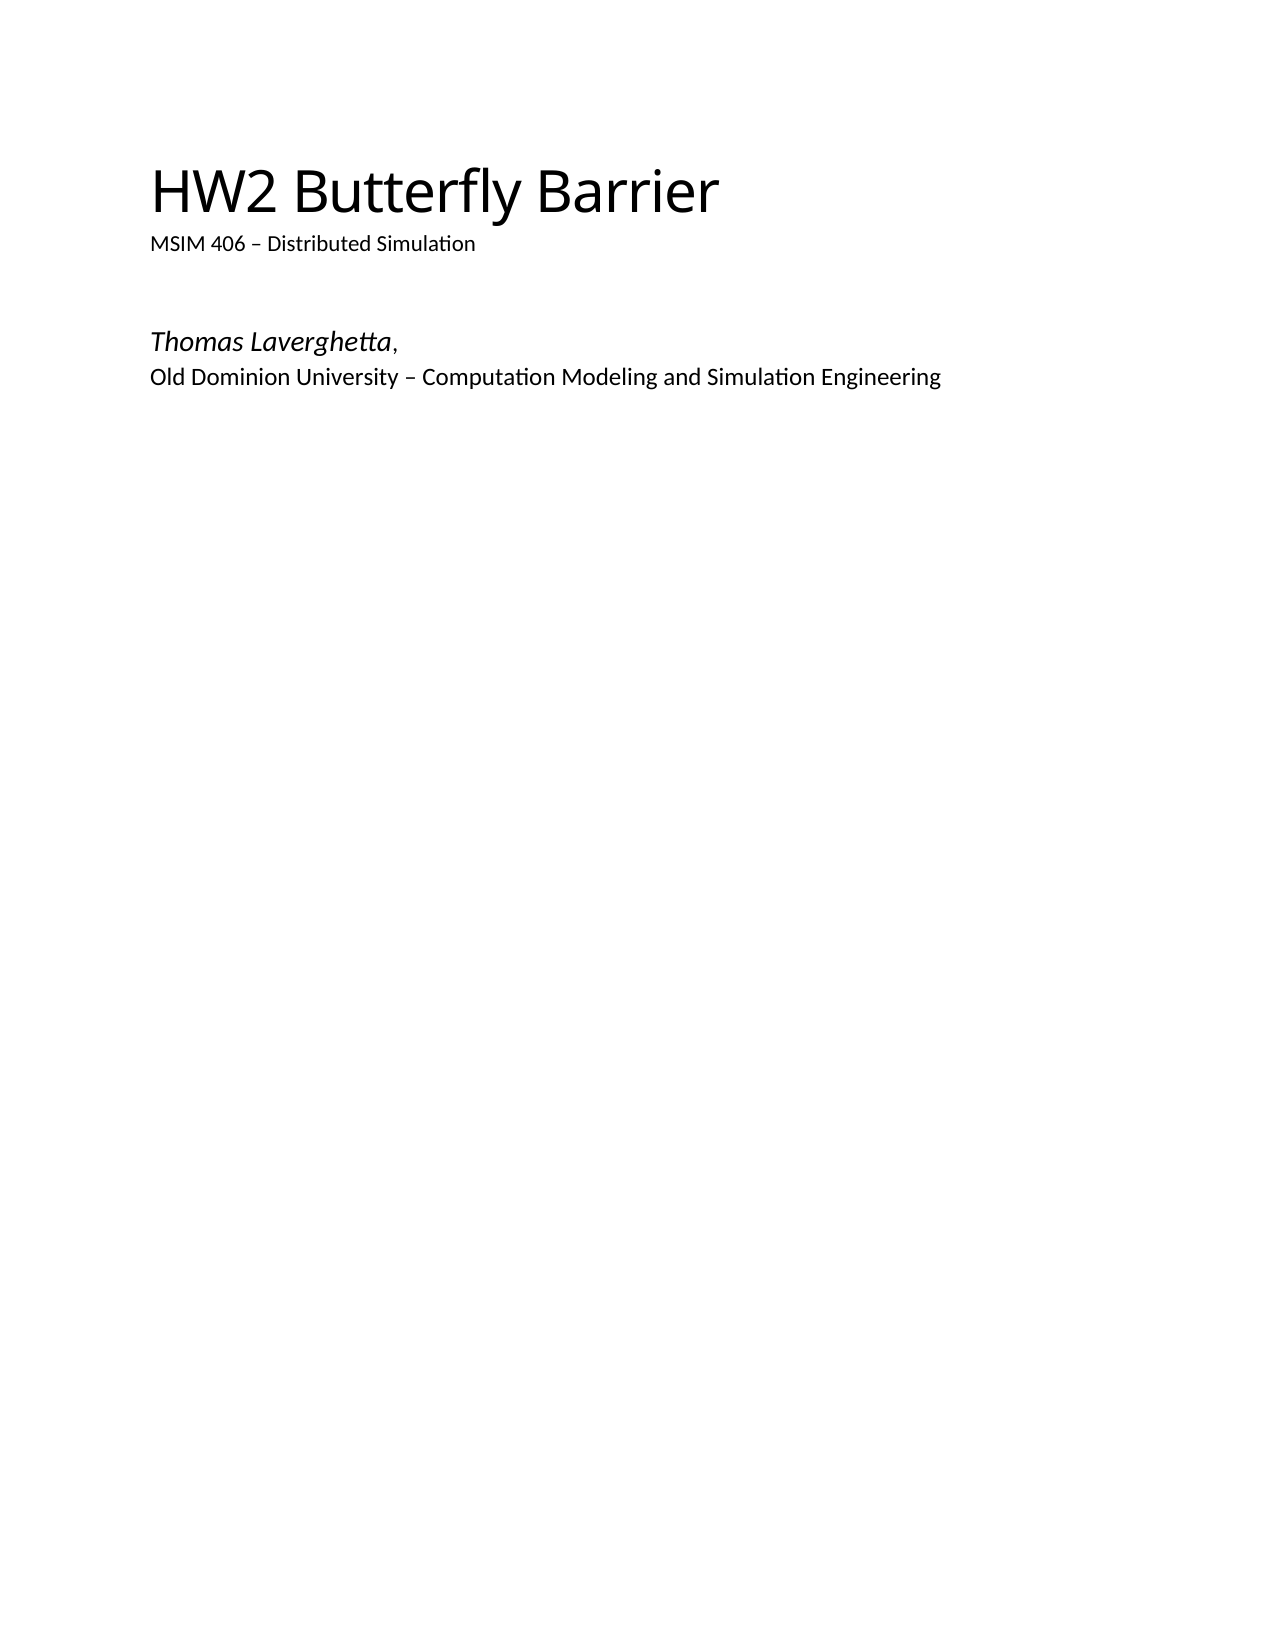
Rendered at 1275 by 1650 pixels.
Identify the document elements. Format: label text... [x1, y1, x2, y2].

text Thomas Laverghetta, Old Dominion University – Computation Modeling and Simulation Engineering [150, 323, 1125, 392]
title HW2 Butterfly Barrier [150, 150, 1125, 229]
text MSIM 406 – Distributed Simulation [150, 229, 1125, 257]
